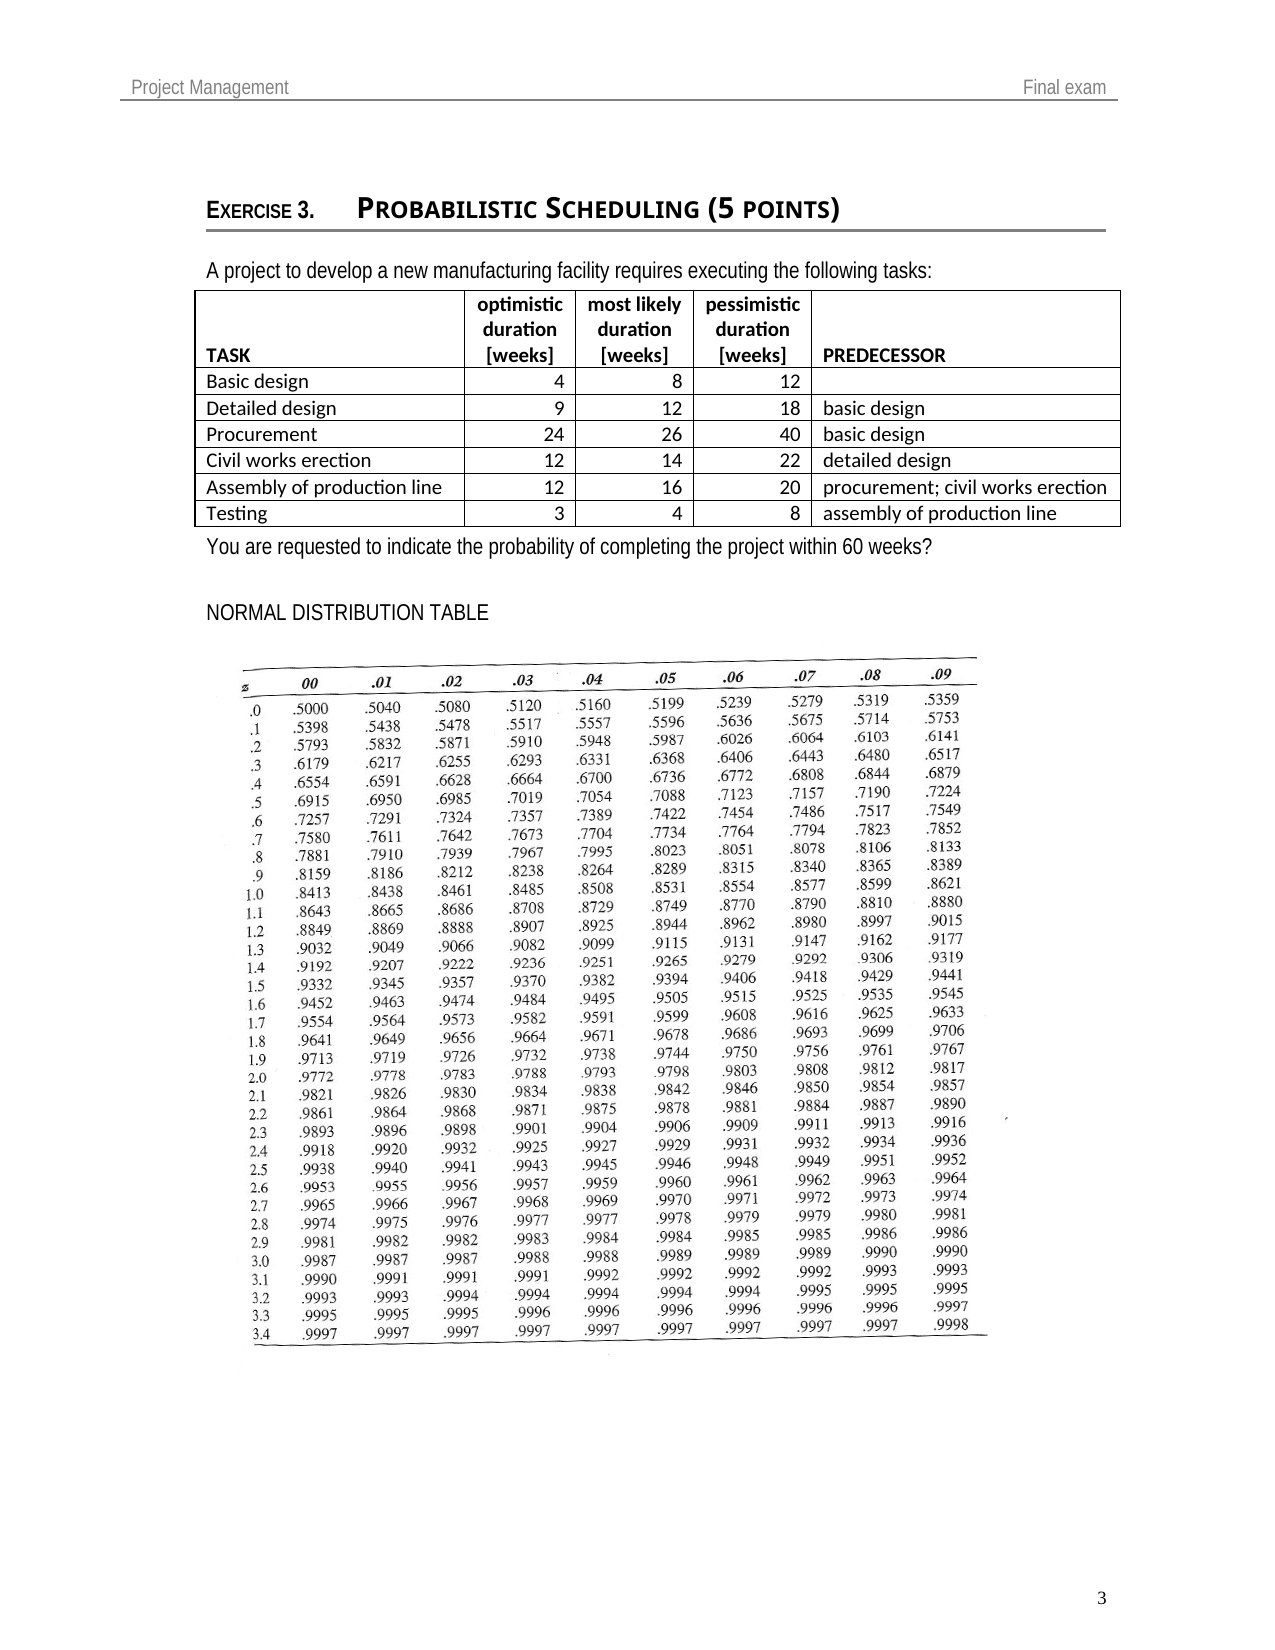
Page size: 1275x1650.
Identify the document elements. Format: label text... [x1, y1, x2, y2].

table_cell 4 [465, 368, 575, 394]
picture [210, 631, 1019, 1386]
table_cell 24 [465, 421, 575, 447]
table_cell basic design [812, 395, 1120, 420]
table_cell basic design [812, 421, 1120, 447]
table_cell Testing [196, 501, 464, 526]
table_cell 26 [576, 421, 693, 447]
table_cell 9 [465, 395, 575, 420]
table_cell 20 [694, 474, 811, 499]
subtitle Probabilistic Scheduling (5 points) [206, 187, 1106, 229]
table_cell Detailed design [196, 395, 464, 420]
table_cell 3 [465, 501, 575, 526]
table_header PREDECESSOR [812, 291, 1120, 367]
table_cell 8 [694, 501, 811, 526]
table_cell 18 [694, 395, 811, 420]
table_header pessimistic duration [weeks] [694, 291, 811, 367]
table_cell procurement; civil works erection [812, 474, 1120, 499]
table_cell 16 [576, 474, 693, 499]
table_cell 12 [694, 368, 811, 394]
table_cell Basic design [196, 368, 464, 394]
table_cell 4 [576, 501, 693, 526]
table_cell 12 [465, 448, 575, 473]
table_cell 40 [694, 421, 811, 447]
table_header optimistic duration [weeks] [465, 291, 575, 367]
table_cell assembly of production line [812, 501, 1120, 526]
table_cell Procurement [196, 421, 464, 447]
table_cell 12 [576, 395, 693, 420]
text A project to develop a new manufacturing facility requires executing the following tasks: [206, 257, 1106, 284]
table_cell 22 [694, 448, 811, 473]
table_cell 8 [576, 368, 693, 394]
table_cell 12 [465, 474, 575, 499]
table_cell Assembly of production line [196, 474, 464, 499]
table_cell detailed design [812, 448, 1120, 473]
table_cell [812, 368, 1120, 394]
table_header most likely duration [weeks] [576, 291, 693, 367]
text NORMAL DISTRIBUTION TABLE [206, 598, 1106, 625]
table_cell Civil works erection [196, 448, 464, 473]
table_cell 14 [576, 448, 693, 473]
table_header TASK [196, 291, 464, 367]
text You are requested to indicate the probability of completing the project within 60 weeks? [206, 533, 1106, 560]
